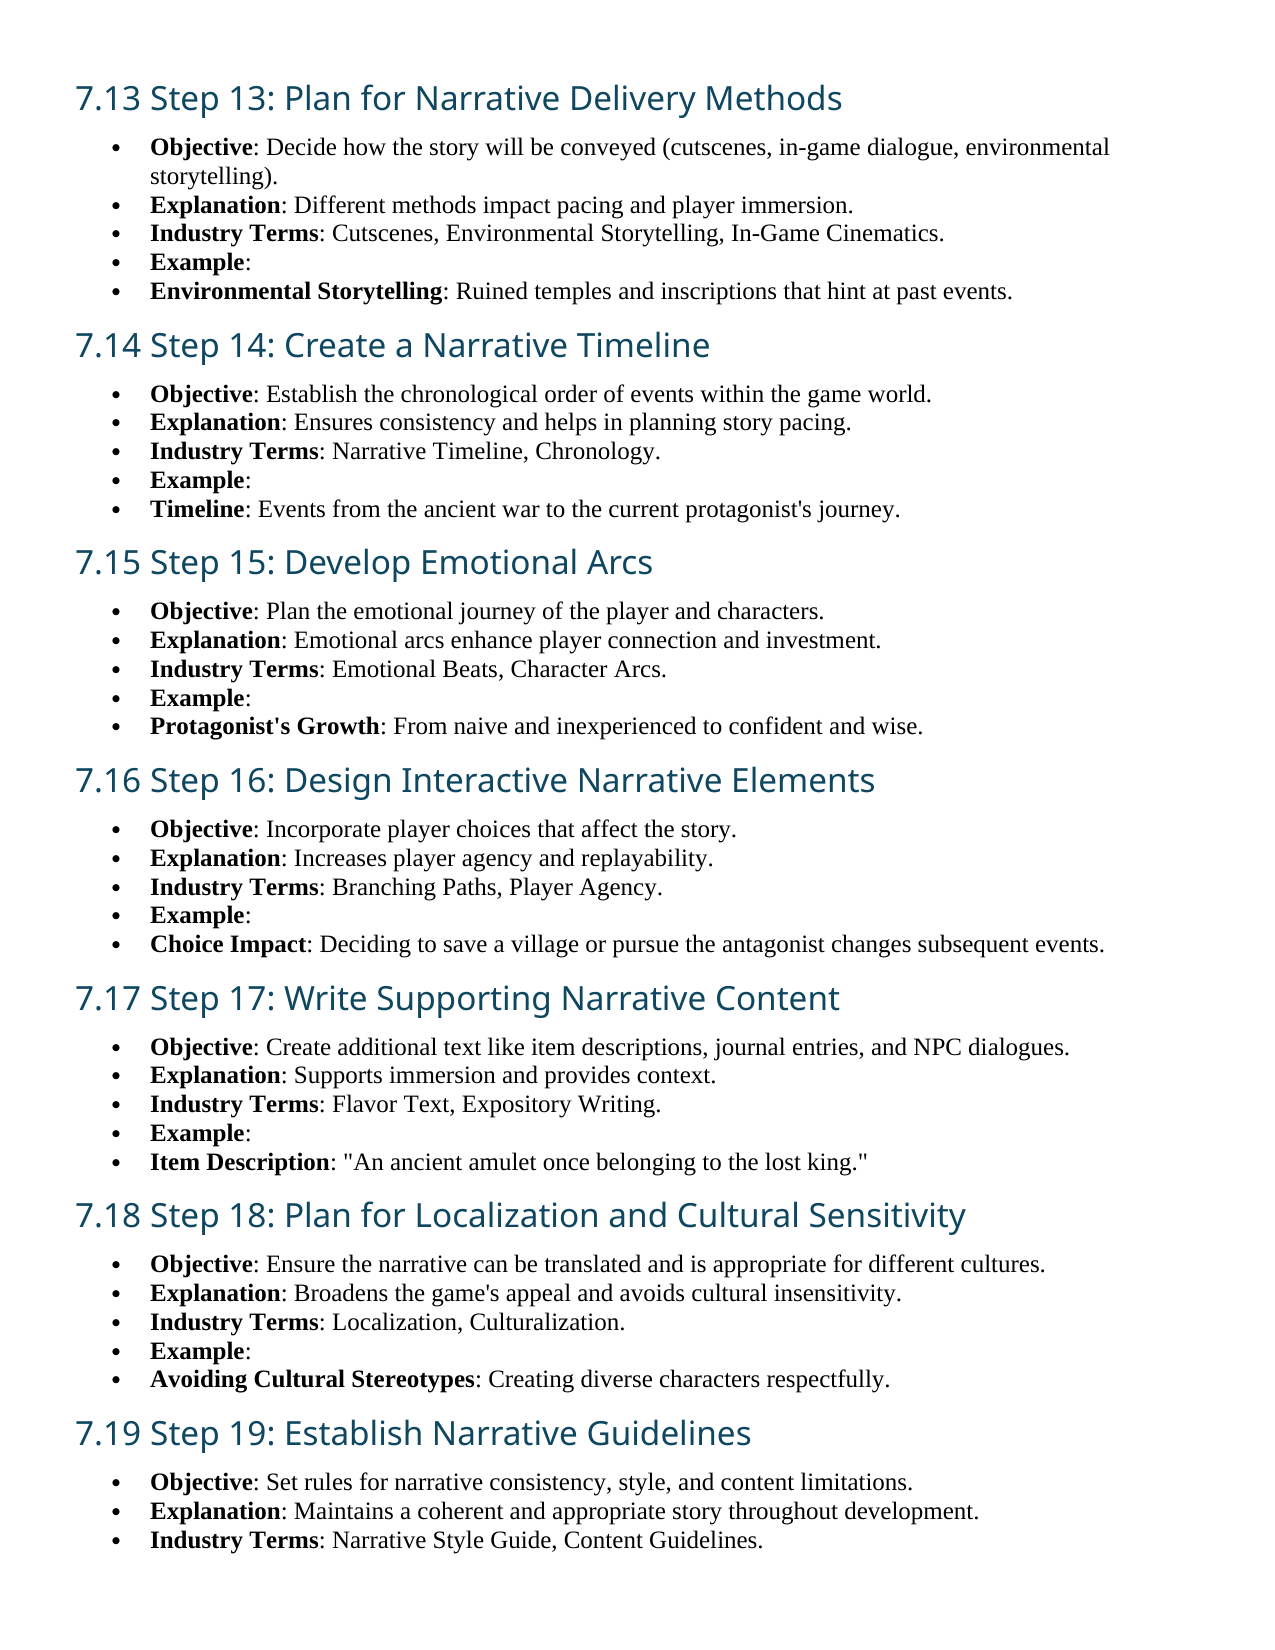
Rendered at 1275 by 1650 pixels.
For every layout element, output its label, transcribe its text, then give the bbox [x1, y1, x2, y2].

list Explanation: Supports immersion and provides context. [112, 1061, 1200, 1089]
list Example: [112, 1336, 1200, 1364]
list Industry Terms: Localization, Culturalization. [112, 1307, 1200, 1336]
list Industry Terms: Narrative Timeline, Chronology. [112, 436, 1200, 465]
list Industry Terms: Branching Paths, Player Agency. [112, 872, 1200, 900]
list Item Description: "An ancient amulet once belonging to the lost king." [112, 1147, 1200, 1176]
subtitle Step 13: Plan for Narrative Delivery Methods [75, 75, 1200, 120]
list Environmental Storytelling: Ruined temples and inscriptions that hint at past events. [112, 276, 1200, 305]
list Industry Terms: Cutscenes, Environmental Storytelling, In-Game Cinematics. [112, 218, 1200, 247]
list Example: [112, 1118, 1200, 1147]
list Explanation: Emotional arcs enhance player connection and investment. [112, 625, 1200, 654]
list Example: [112, 247, 1200, 276]
list Explanation: Maintains a coherent and appropriate story throughout development. [112, 1496, 1200, 1525]
list Explanation: Broadens the game's appeal and avoids cultural insensitivity. [112, 1278, 1200, 1307]
list Explanation: Increases player agency and replayability. [112, 843, 1200, 872]
subtitle Step 19: Establish Narrative Guidelines [75, 1410, 1200, 1455]
list Avoiding Cultural Stereotypes: Creating diverse characters respectfully. [112, 1364, 1200, 1393]
list Explanation: Different methods impact pacing and player immersion. [112, 190, 1200, 218]
subtitle Step 16: Design Interactive Narrative Elements [75, 757, 1200, 802]
list Example: [112, 465, 1200, 494]
list Objective: Plan the emotional journey of the player and characters. [112, 596, 1200, 625]
list Objective: Establish the chronological order of events within the game world. [112, 379, 1200, 407]
list Explanation: Ensures consistency and helps in planning story pacing. [112, 407, 1200, 436]
list Objective: Create additional text like item descriptions, journal entries, and NPC dialogues. [112, 1032, 1200, 1061]
list Objective: Ensure the narrative can be translated and is appropriate for different cultures. [112, 1249, 1200, 1278]
list Objective: Incorporate player choices that affect the story. [112, 814, 1200, 843]
list Objective: Decide how the story will be conveyed (cutscenes, in-game dialogue, environmental storytelling). [112, 132, 1200, 190]
subtitle Step 17: Write Supporting Narrative Content [75, 974, 1200, 1020]
list Example: [112, 683, 1200, 711]
list Protagonist's Growth: From naive and inexperienced to confident and wise. [112, 711, 1200, 740]
subtitle Step 14: Create a Narrative Timeline [75, 321, 1200, 367]
subtitle Step 15: Develop Emotional Arcs [75, 539, 1200, 584]
subtitle Step 18: Plan for Localization and Cultural Sensitivity [75, 1192, 1200, 1238]
list Choice Impact: Deciding to save a village or pursue the antagonist changes subsequent events. [112, 929, 1200, 958]
list Objective: Set rules for narrative consistency, style, and content limitations. [112, 1467, 1200, 1496]
list Example: [112, 900, 1200, 929]
list Industry Terms: Emotional Beats, Character Arcs. [112, 654, 1200, 683]
list Timeline: Events from the ancient war to the current protagonist's journey. [112, 494, 1200, 522]
list Industry Terms: Narrative Style Guide, Content Guidelines. [112, 1525, 1200, 1553]
list Industry Terms: Flavor Text, Expository Writing. [112, 1089, 1200, 1118]
